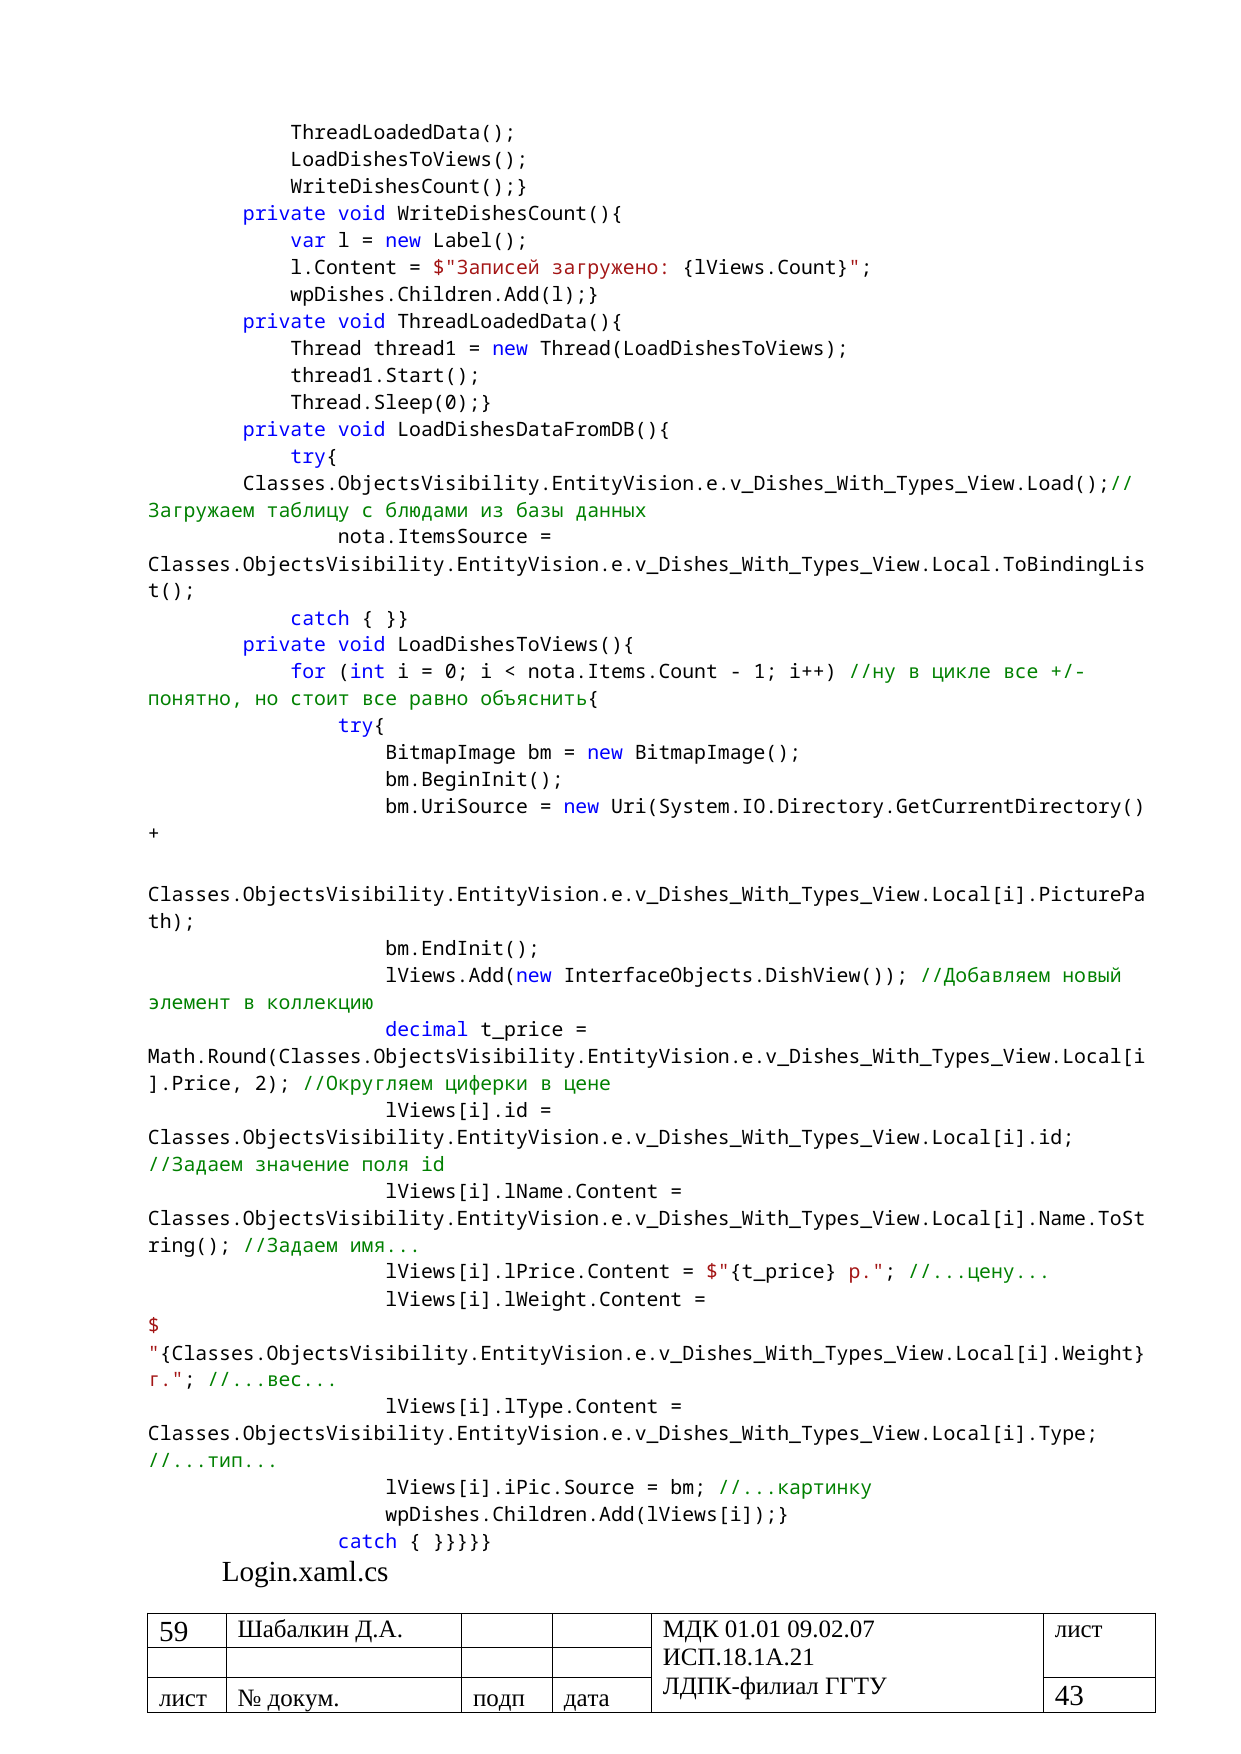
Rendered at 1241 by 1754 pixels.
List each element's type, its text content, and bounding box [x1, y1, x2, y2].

text bm.UriSource = new Uri(System.IO.Directory.GetCurrentDirectory() + [148, 793, 1152, 847]
text var l = new Label(); [148, 226, 1152, 253]
text Thread.Sleep(0);} [148, 388, 1152, 415]
text WriteDishesCount();} [148, 172, 1152, 199]
text for (int i = 0; i < nota.Items.Count - 1; i++) //ну в цикле все +/- понятно, но стоит все равно объяснить{ [148, 658, 1152, 712]
text Classes.ObjectsVisibility.EntityVision.e.v_Dishes_With_Types_View.Local[i].PicturePath); [148, 847, 1152, 934]
text decimal t_price = Math.Round(Classes.ObjectsVisibility.EntityVision.e.v_Dishes_With_Types_View.Local[i].Price, 2); //Округляем циферки в цене [148, 1015, 1152, 1096]
text l.Content = $"Записей загружено: {lViews.Count}"; [148, 253, 1152, 280]
text try{ [148, 712, 1152, 739]
text lViews[i].lName.Content = Classes.ObjectsVisibility.EntityVision.e.v_Dishes_With_Types_View.Local[i].Name.ToString(); //Задаем имя... [148, 1177, 1152, 1258]
text lViews[i].id = Classes.ObjectsVisibility.EntityVision.e.v_Dishes_With_Types_View.Local[i].id; //Задаем значение поля id [148, 1096, 1152, 1177]
text catch { }} [148, 604, 1152, 631]
text Thread thread1 = new Thread(LoadDishesToViews); [148, 334, 1152, 361]
text lViews[i].lPrice.Content = $"{t_price} p."; //...цену... [148, 1258, 1152, 1285]
text nota.ItemsSource = Classes.ObjectsVisibility.EntityVision.e.v_Dishes_With_Types_View.Local.ToBindingList(); [148, 523, 1152, 604]
text bm.BeginInit(); [148, 766, 1152, 793]
text try{ [148, 442, 1152, 469]
text private void LoadDishesDataFromDB(){ [148, 415, 1152, 442]
text lViews[i].iPic.Source = bm; //...картинку [148, 1474, 1152, 1501]
text lViews.Add(new InterfaceObjects.DishView()); //Добавляем новый элемент в коллекцию [148, 961, 1152, 1015]
text bm.EndInit(); [148, 934, 1152, 961]
text LoadDishesToViews(); [148, 145, 1152, 172]
text wpDishes.Children.Add(lViews[i]);} [148, 1501, 1152, 1528]
text Login.xaml.cs [148, 1554, 1152, 1588]
text ThreadLoadedData(); [148, 118, 1152, 145]
text wpDishes.Children.Add(l);} [148, 280, 1152, 307]
text lViews[i].lWeight.Content = $"{Classes.ObjectsVisibility.EntityVision.e.v_Dishes_With_Types_View.Local[i].Weight} г."; //...вес... [148, 1285, 1152, 1393]
text private void LoadDishesToViews(){ [148, 631, 1152, 658]
text lViews[i].lType.Content = Classes.ObjectsVisibility.EntityVision.e.v_Dishes_With_Types_View.Local[i].Type; //...тип... [148, 1393, 1152, 1474]
text private void ThreadLoadedData(){ [148, 307, 1152, 334]
text thread1.Start(); [148, 361, 1152, 388]
text BitmapImage bm = new BitmapImage(); [148, 739, 1152, 766]
text private void WriteDishesCount(){ [148, 199, 1152, 226]
text Classes.ObjectsVisibility.EntityVision.e.v_Dishes_With_Types_View.Load();//Загружаем таблицу с блюдами из базы данных [148, 469, 1152, 523]
text catch { }}}}} [148, 1528, 1152, 1554]
